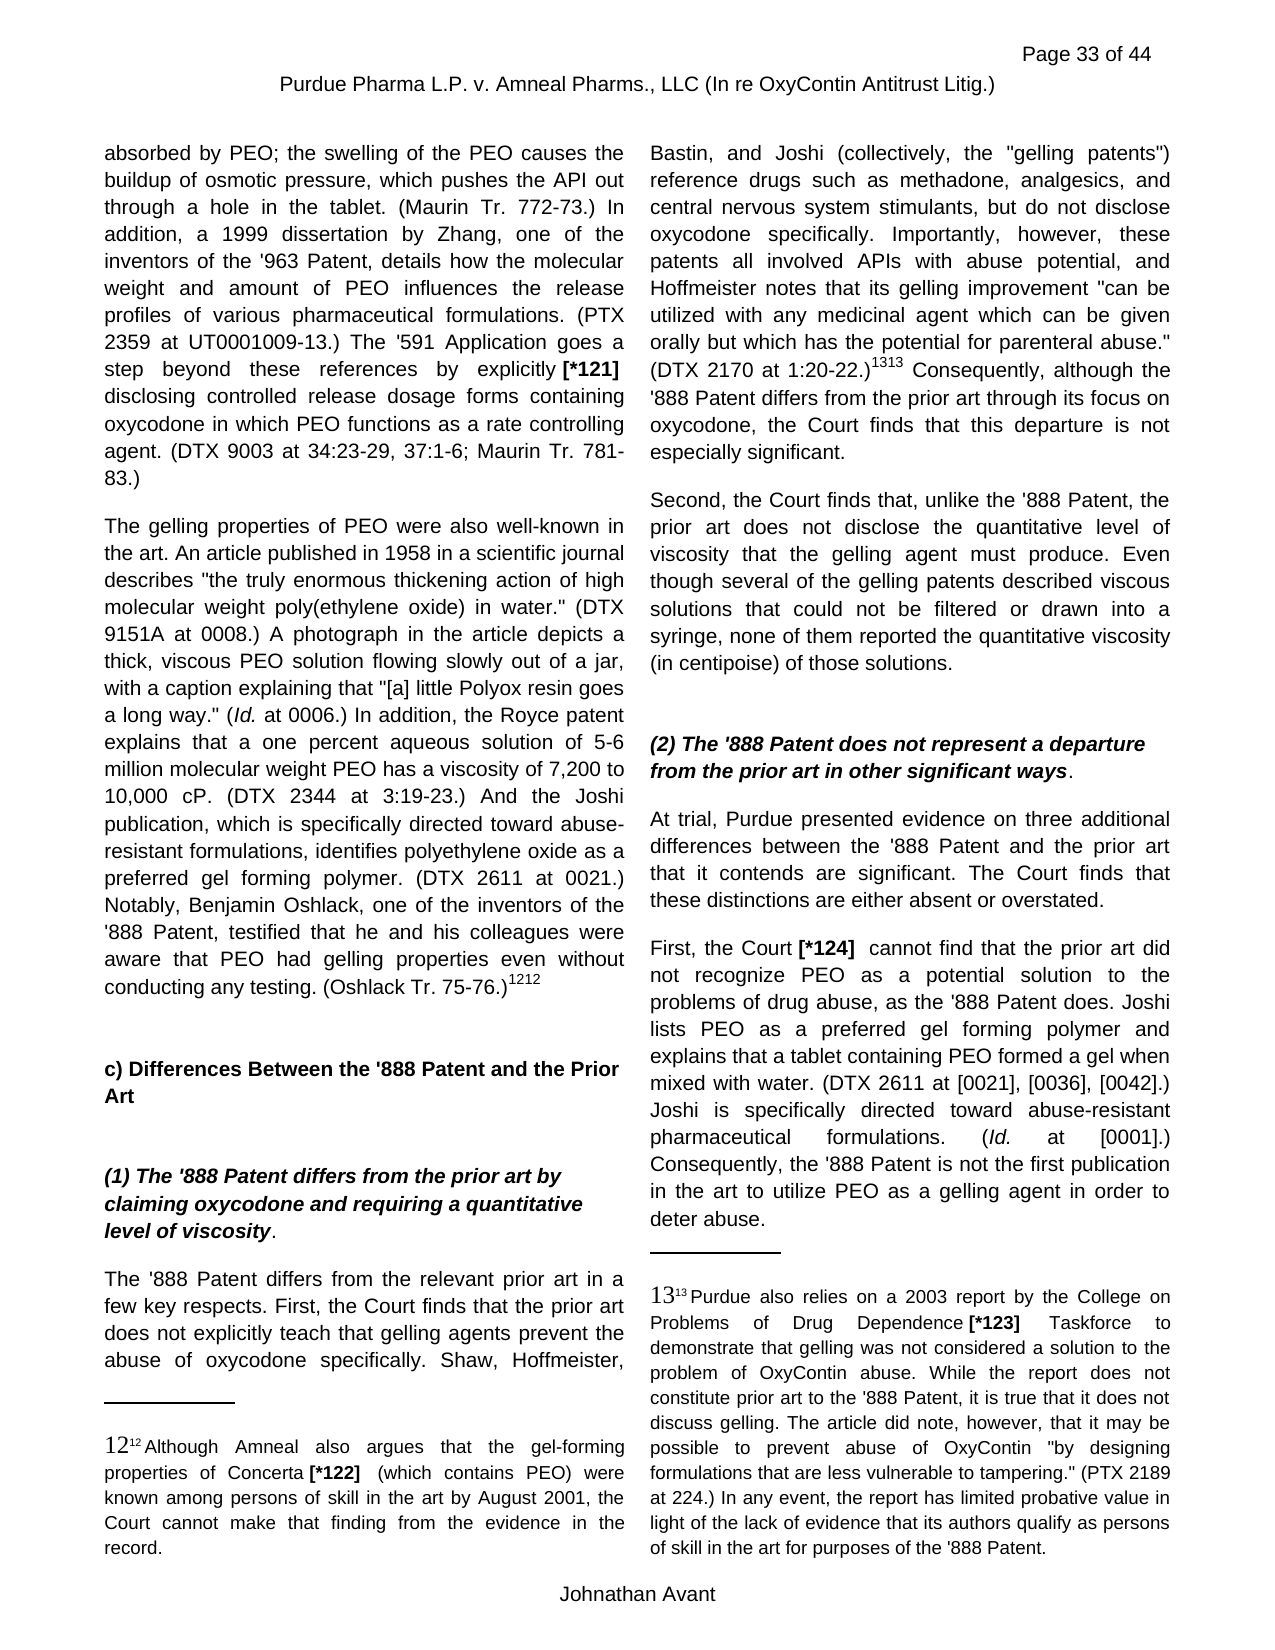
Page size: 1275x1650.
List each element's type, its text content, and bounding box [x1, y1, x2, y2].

text First, the Court [*124] cannot find that the prior art did not recognize PEO as a potential solution to the problems of drug abuse, as the '888 Patent does. Joshi lists PEO as a preferred gel forming polymer and explains that a tablet containing PEO formed a gel when mixed with water. (DTX 2611 at [0021], [0036], [0042].) Joshi is specifically directed toward abuse-resistant pharmaceutical formulations. (Id. at [0001].) Consequently, the '888 Patent is not the first publication in the art to utilize PEO as a gelling agent in order to deter abuse. [650, 932, 1171, 1230]
text (2) The '888 Patent does not represent a departure from the prior art in other significant ways. [650, 699, 1171, 782]
text Second, the Court finds that, unlike the '888 Patent, the prior art does not disclose the quantitative level of viscosity that the gelling agent must produce. Even though several of the gelling patents described viscous solutions that could not be filtered or drawn into a syringe, none of them reported the quantitative viscosity (in centipoise) of those solutions. [650, 485, 1171, 674]
text The '888 Patent differs from the relevant prior art in a few key respects. First, the Court finds that the prior art does not explicitly teach that gelling agents prevent the abuse of oxycodone specifically. Shaw, Hoffmeister, Bastin, and Joshi (collectively, the "gelling patents") reference drugs such as methadone, analgesics, and central nervous system stimulants, but do not disclose oxycodone specifically. Importantly, however, these patents all involved APIs with abuse potential, and Hoffmeister notes that its gelling improvement "can be utilized with any medicinal agent which can be given orally but which has the potential for parenteral abuse." (DTX 2170 at 1:20-22.)13 Consequently, although the '888 Patent differs from the prior art through its focus on oxycodone, the Court finds that this departure is not especially significant. [104, 1263, 625, 1372]
text The '888 Patent differs from the relevant prior art in a few key respects. First, the Court finds that the prior art does not explicitly teach that gelling agents prevent the abuse of oxycodone specifically. Shaw, Hoffmeister, Bastin, and Joshi (collectively, the "gelling patents") reference drugs such as methadone, analgesics, and central nervous system stimulants, but do not disclose oxycodone specifically. Importantly, however, these patents all involved APIs with abuse potential, and Hoffmeister notes that its gelling improvement "can be utilized with any medicinal agent which can be given orally but which has the potential for parenteral abuse." (DTX 2170 at 1:20-22.)13 Consequently, although the '888 Patent differs from the prior art through its focus on oxycodone, the Court finds that this departure is not especially significant. [650, 137, 1171, 464]
text (1) The '888 Patent differs from the prior art by claiming oxycodone and requiring a quantitative level of viscosity. [104, 1132, 625, 1242]
text c) Differences Between the '888 Patent and the Prior Art [104, 1024, 625, 1107]
text At trial, Purdue presented evidence on three additional differences between the '888 Patent and the prior art that it contends are significant. The Court finds that these distinctions are either absent or overstated. [650, 803, 1171, 912]
text The gelling properties of PEO were also well-known in the art. An article published in 1958 in a scientific journal describes "the truly enormous thickening action of high molecular weight poly(ethylene oxide) in water." (DTX 9151A at 0008.) A photograph in the article depicts a thick, viscous PEO solution flowing slowly out of a jar, with a caption explaining that "[a] little Polyox resin goes a long way." (Id. at 0006.) In addition, the Royce patent explains that a one percent aqueous solution of 5-6 million molecular weight PEO has a viscosity of 7,200 to 10,000 cP. (DTX 2344 at 3:19-23.) And the Joshi publication, which is specifically directed toward abuse-resistant formulations, identifies polyethylene oxide as a preferred gel forming polymer. (DTX 2611 at 0021.) Notably, Benjamin Oshlack, one of the inventors of the '888 Patent, testified that he and his colleagues were aware that PEO had gelling properties even without conducting any testing. (Oshlack Tr. 75-76.)12 [104, 510, 625, 999]
